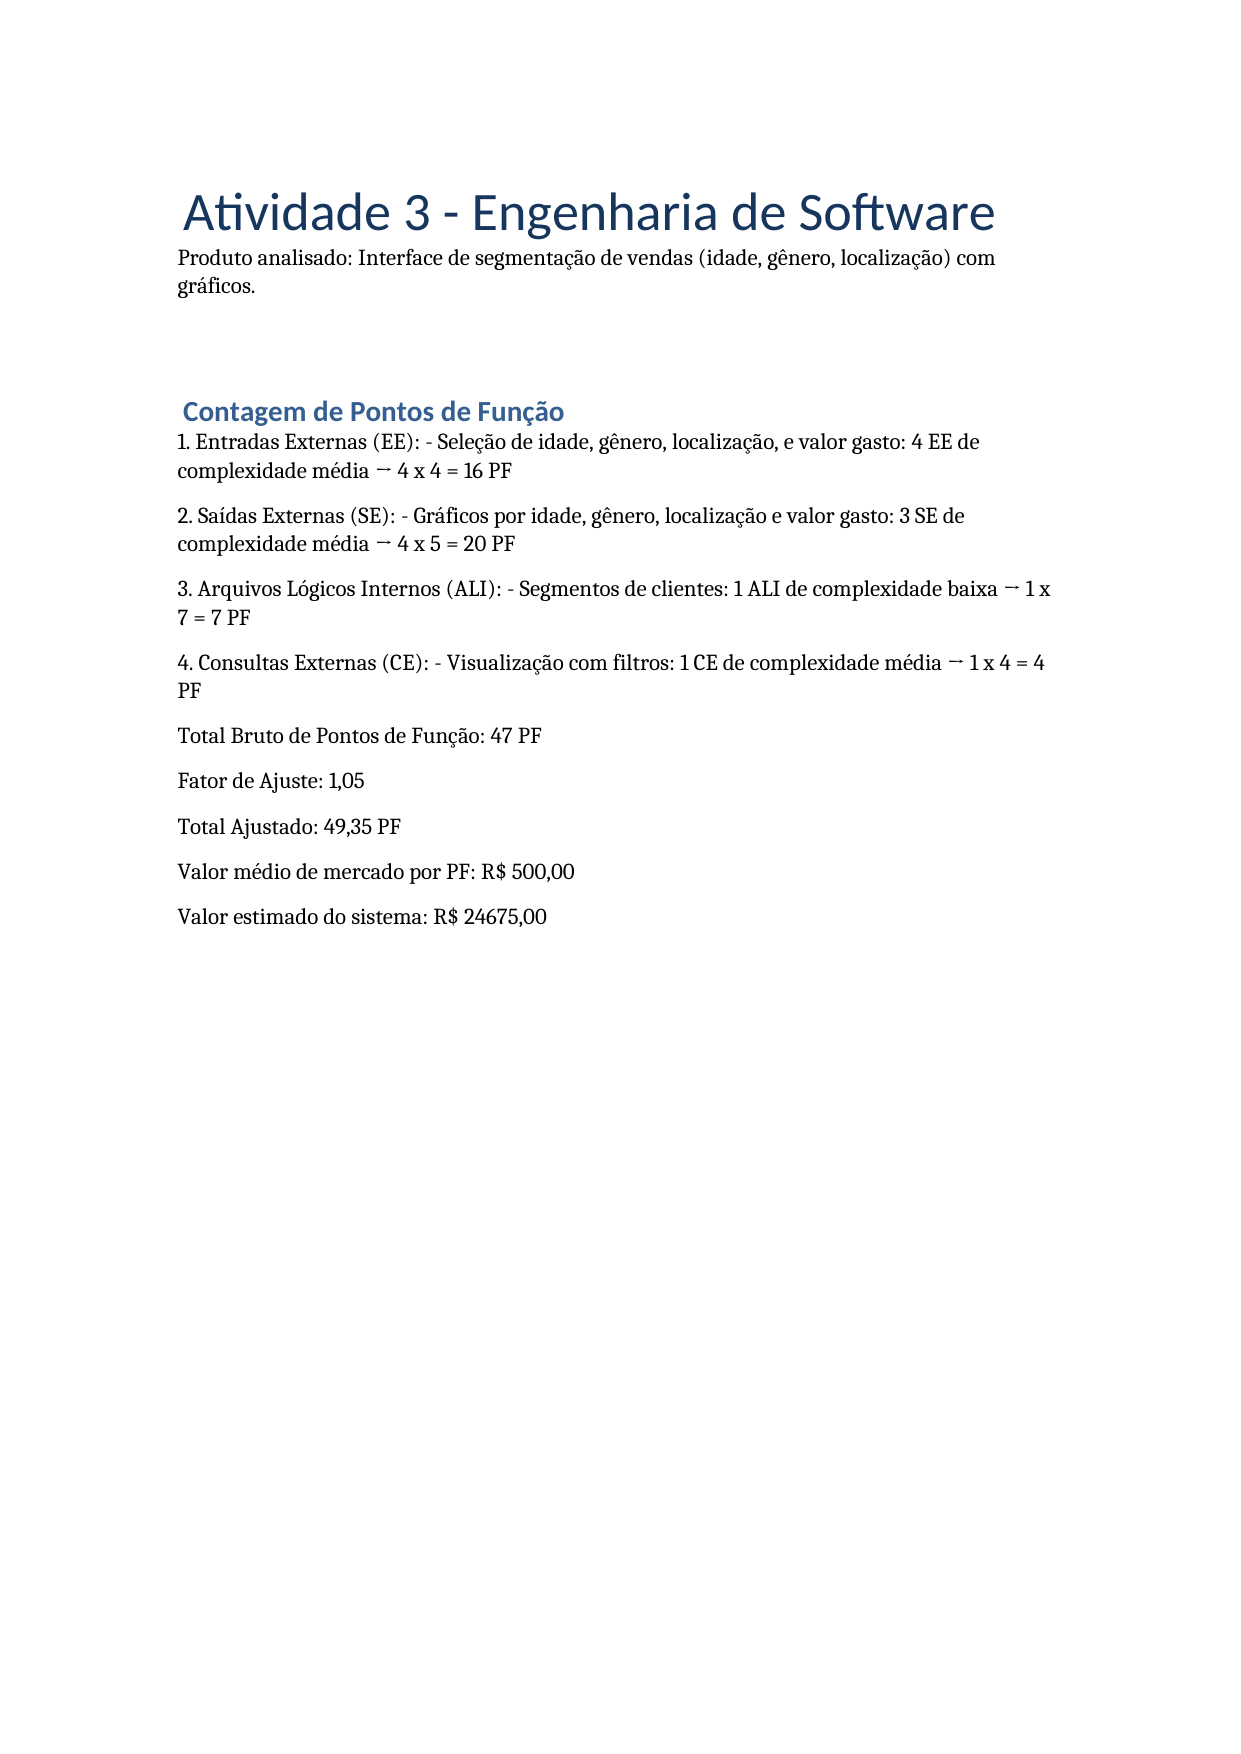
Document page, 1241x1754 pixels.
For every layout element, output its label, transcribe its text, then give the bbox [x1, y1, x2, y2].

text Valor estimado do sistema: R$ 24675,00 [177, 904, 1063, 930]
text 2. Saídas Externas (SE): - Gráficos por idade, gênero, localização e valor gasto: 3 SE de complexidade média → 4 x 5 = 20 PF [177, 503, 1063, 557]
text Contagem de Pontos de Função [177, 393, 1063, 429]
text 3. Arquivos Lógicos Internos (ALI): - Segmentos de clientes: 1 ALI de complexidade baixa → 1 x 7 = 7 PF [177, 576, 1063, 631]
text Valor médio de mercado por PF: R$ 500,00 [177, 858, 1063, 885]
text 4. Consultas Externas (CE): - Visualização com filtros: 1 CE de complexidade média → 1 x 4 = 4 PF [177, 650, 1063, 704]
text Total Ajustado: 49,35 PF [177, 813, 1063, 840]
text Fator de Ajuste: 1,05 [177, 768, 1063, 795]
text 1. Entradas Externas (EE): - Seleção de idade, gênero, localização, e valor gasto: 4 EE de complexidade média → 4 x 4 = 16 PF [177, 429, 1063, 484]
text Atividade 3 - Engenharia de Software [177, 178, 1063, 244]
text Total Bruto de Pontos de Função: 47 PF [177, 723, 1063, 749]
text Produto analisado: Interface de segmentação de vendas (idade, gênero, localização) com gráficos. [177, 244, 1063, 299]
